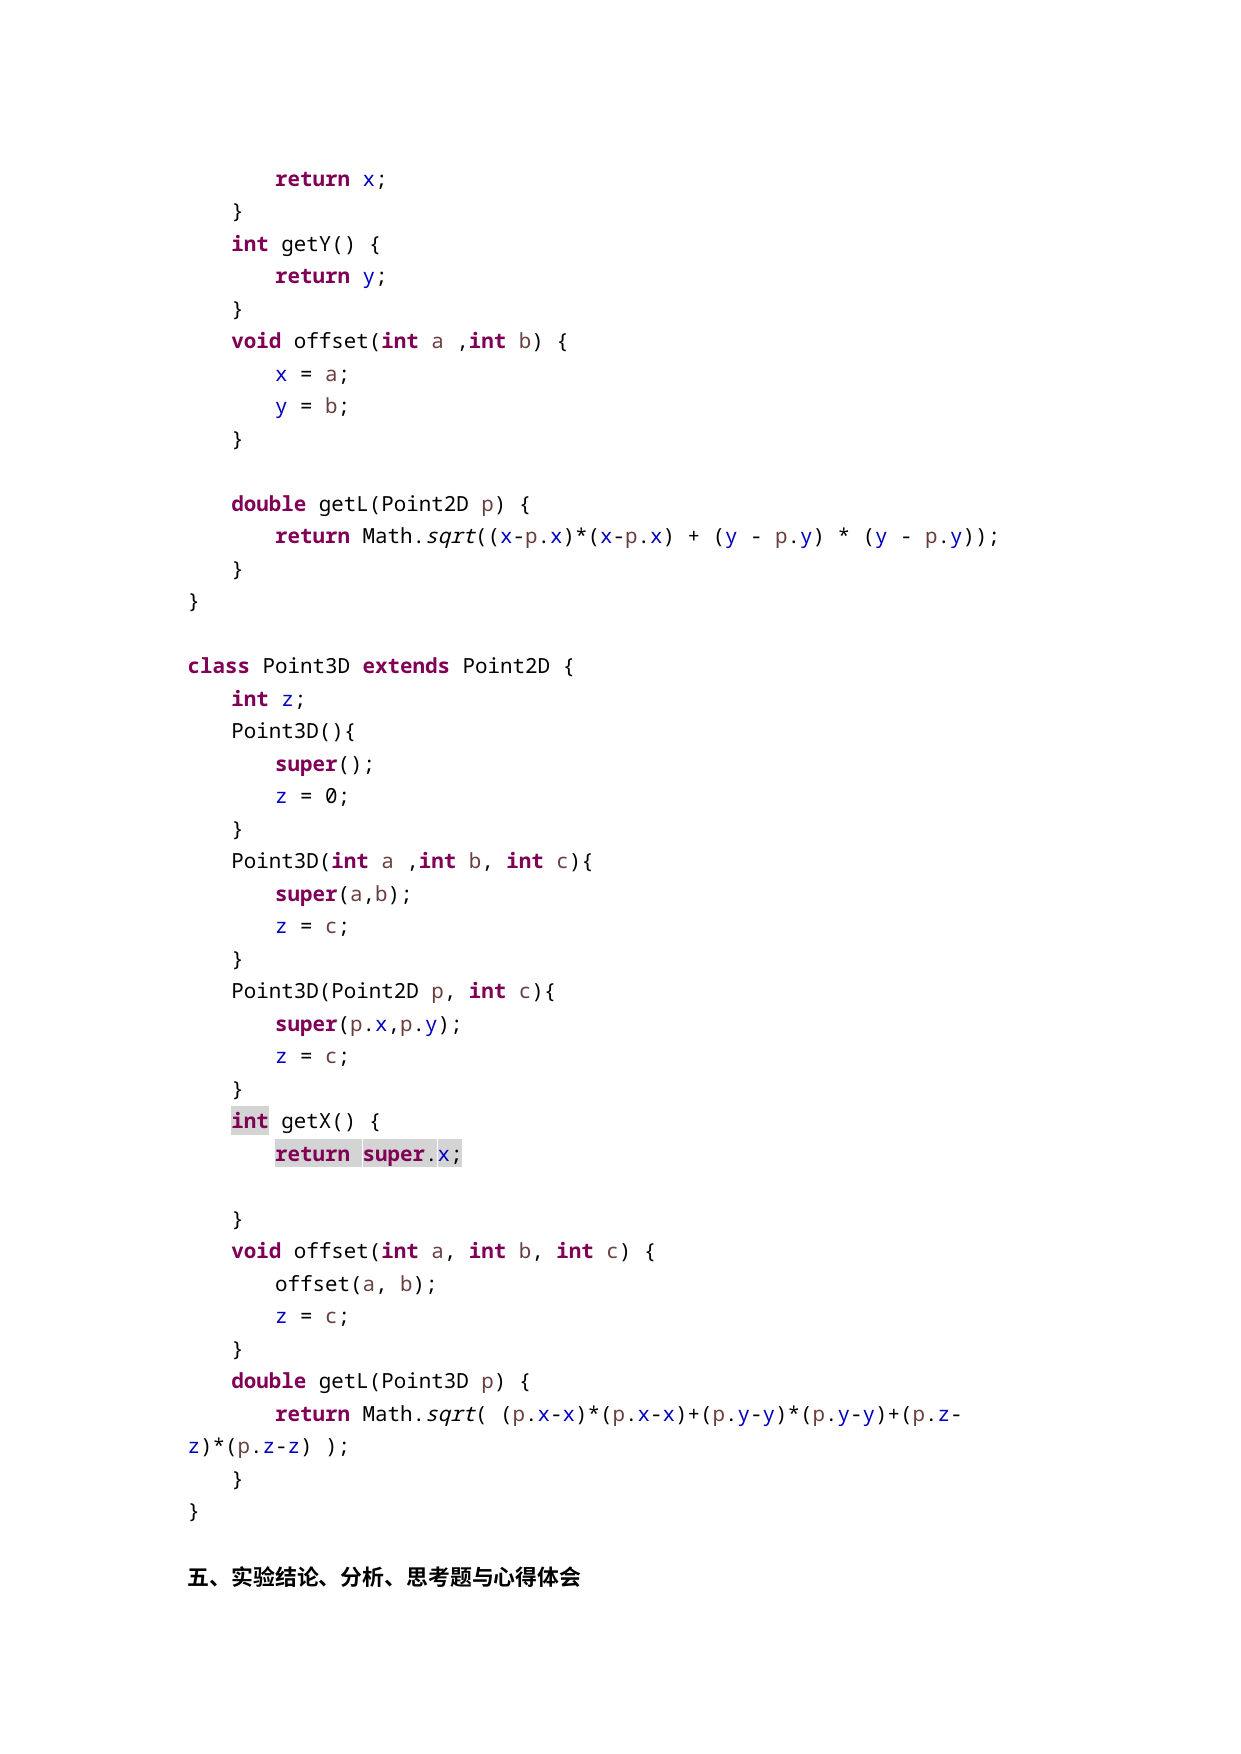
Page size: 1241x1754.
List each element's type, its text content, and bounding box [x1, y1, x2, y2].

text offset(a, b); [187, 1267, 1053, 1299]
text } [187, 1332, 1053, 1364]
text int z; [187, 682, 1053, 714]
text void offset(int a ,int b) { [187, 324, 1053, 357]
text return Math.sqrt( (p.x-x)*(p.x-x)+(p.y-y)*(p.y-y)+(p.z-z)*(p.z-z) ); [187, 1397, 1053, 1462]
text } [187, 942, 1053, 974]
text 五、实验结论、分析、思考题与心得体会 [187, 1559, 1053, 1592]
text } [187, 552, 1053, 584]
text } [187, 292, 1053, 324]
text double getL(Point3D p) { [187, 1364, 1053, 1397]
text Point3D(Point2D p, int c){ [187, 974, 1053, 1007]
text } [187, 422, 1053, 454]
text return x; [187, 162, 1053, 194]
text Point3D(){ [187, 714, 1053, 747]
text super(); [187, 747, 1053, 779]
text z = c; [187, 909, 1053, 942]
text Point3D(int a ,int b, int c){ [187, 844, 1053, 877]
text int getY() { [187, 227, 1053, 259]
text } [187, 1072, 1053, 1104]
text } [187, 1462, 1053, 1494]
text int getX() { [187, 1104, 1053, 1137]
text return y; [187, 259, 1053, 292]
text y = b; [187, 389, 1053, 422]
text void offset(int a, int b, int c) { [187, 1234, 1053, 1267]
text } [187, 812, 1053, 844]
text x = a; [187, 357, 1053, 389]
text } [187, 1494, 1053, 1527]
text z = 0; [187, 779, 1053, 812]
text z = c; [187, 1039, 1053, 1072]
text super(a,b); [187, 877, 1053, 909]
text class Point3D extends Point2D { [187, 649, 1053, 682]
text double getL(Point2D p) { [187, 487, 1053, 519]
text } [187, 1202, 1053, 1234]
text return Math.sqrt((x-p.x)*(x-p.x) + (y - p.y) * (y - p.y)); [187, 519, 1053, 552]
text } [187, 584, 1053, 617]
text return super.x; [187, 1137, 1053, 1169]
text } [187, 194, 1053, 227]
text z = c; [187, 1299, 1053, 1332]
text super(p.x,p.y); [187, 1007, 1053, 1039]
